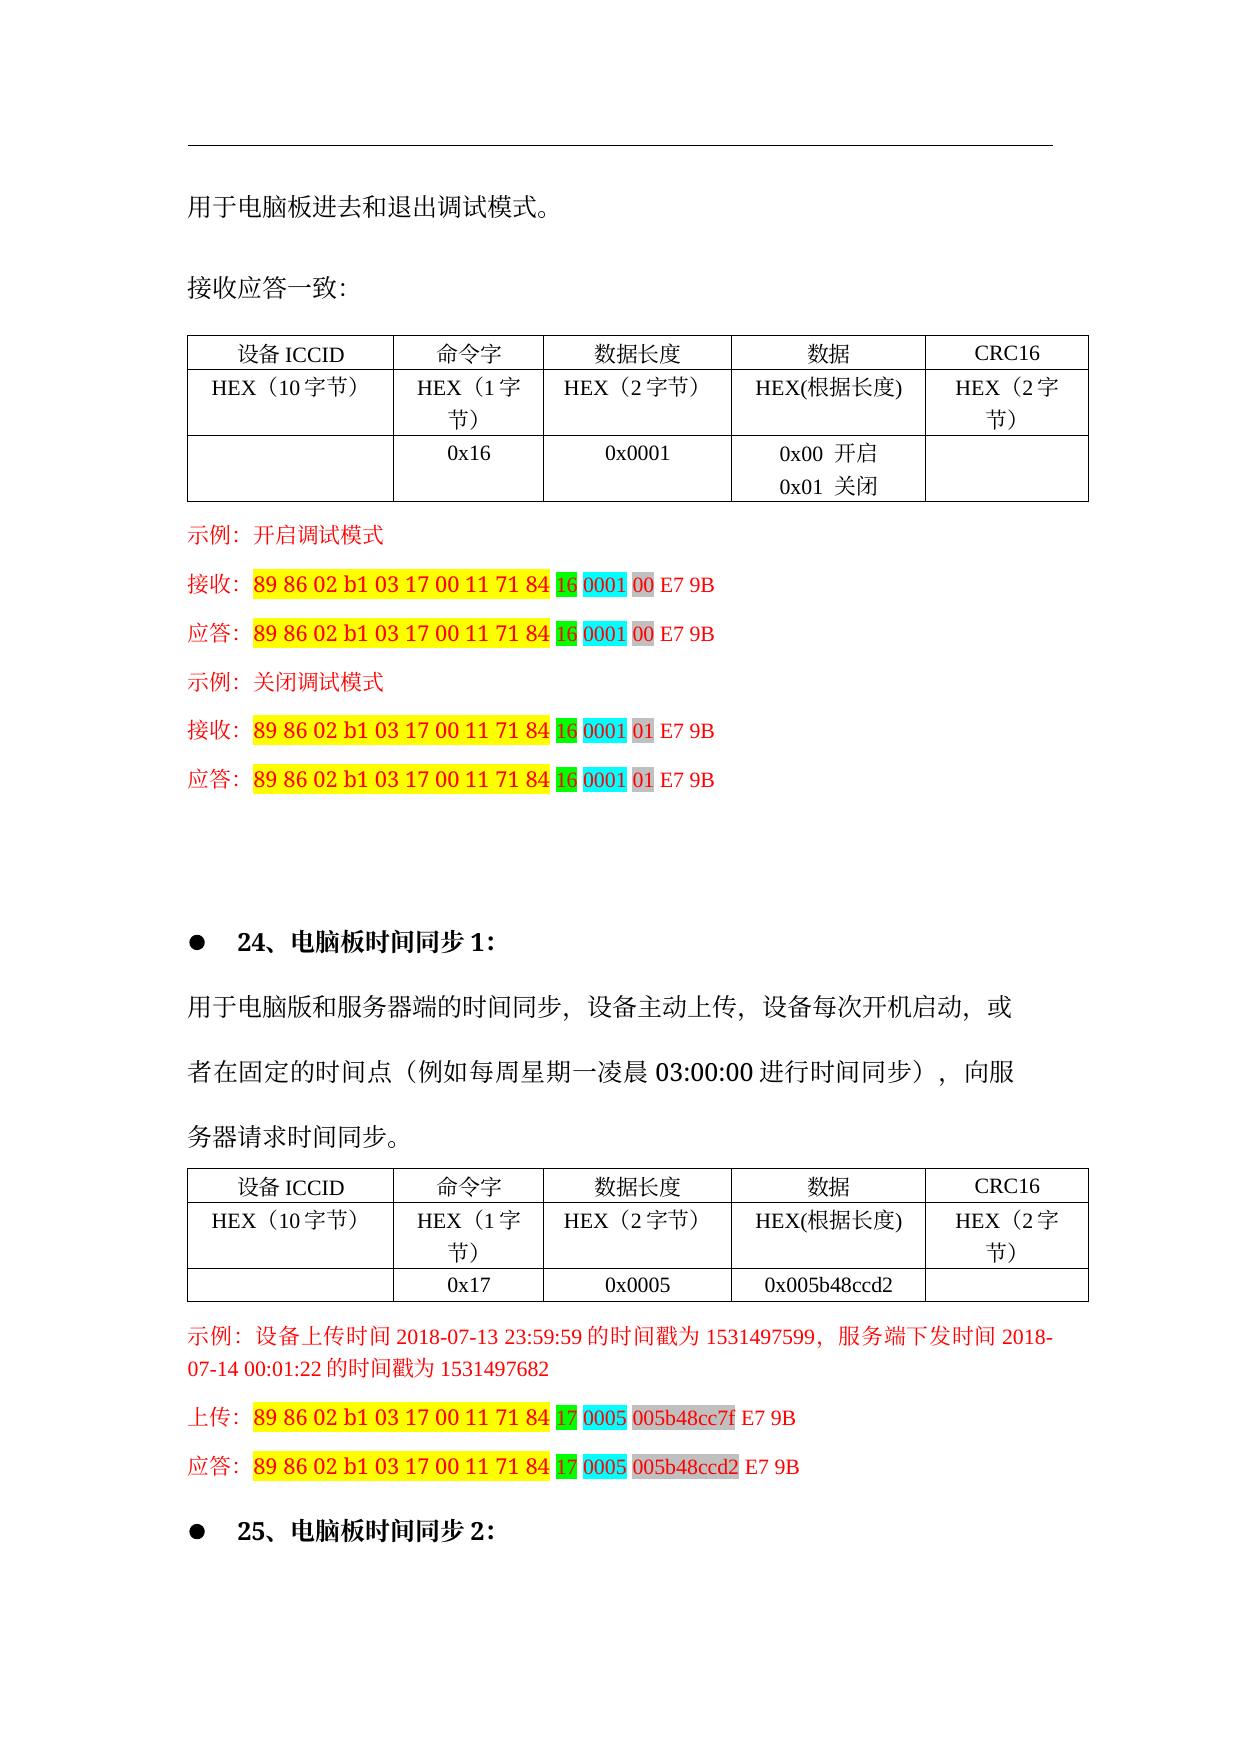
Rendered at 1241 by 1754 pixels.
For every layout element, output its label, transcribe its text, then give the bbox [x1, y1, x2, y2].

table_header 设备ICCID [188, 1169, 393, 1202]
text 上传：89 86 02 b1 03 17 00 11 71 84 17 0005 005b48cc7f E7 9B [187, 1400, 1053, 1432]
table_header 命令字 [394, 336, 543, 369]
text 用于电脑版和服务器端的时间同步，设备主动上传，设备每次开机启动，或者在固定的时间点（例如每周星期一凌晨03:00:00进行时间同步），向服务器请求时间同步。 [187, 973, 1015, 1168]
table_cell [188, 436, 393, 501]
table_cell HEX(根据长度) [732, 1203, 925, 1268]
list 25、电脑板时间同步2： [187, 1497, 1015, 1562]
table_cell [926, 1269, 1088, 1301]
table_cell HEX（2字节） [544, 370, 731, 435]
text 示例：关闭调试模式 [187, 664, 1053, 697]
table_cell HEX(根据长度) [732, 370, 925, 435]
text 示例：设备上传时间2018-07-13 23:59:59的时间戳为1531497599，服务端下发时间2018-07-14 00:01:22的时间戳为1531497682 [187, 1318, 1053, 1383]
table_cell HEX（1字节） [394, 370, 543, 435]
text 示例：开启调试模式 [187, 518, 1053, 551]
table_cell HEX（10字节） [188, 1203, 393, 1268]
list 24、电脑板时间同步1： [187, 908, 1015, 973]
table_cell HEX（1字节） [394, 1203, 543, 1268]
table_cell 0x00 开启 0x01 关闭 [732, 436, 925, 501]
text 接收应答一致： [187, 254, 1053, 319]
table_cell HEX（2字节） [544, 1203, 731, 1268]
table_header 数据长度 [544, 1169, 731, 1202]
text 应答：89 86 02 b1 03 17 00 11 71 84 16 0001 01 E7 9B [187, 762, 1053, 794]
text 接收：89 86 02 b1 03 17 00 11 71 84 16 0001 00 E7 9B [187, 567, 1053, 599]
table_cell 0x17 [394, 1269, 543, 1301]
table_header CRC16 [926, 336, 1088, 369]
table_cell 0x005b48ccd2 [732, 1269, 925, 1301]
table_cell [188, 1269, 393, 1301]
table_header 命令字 [394, 1169, 543, 1202]
table_header 数据 [732, 1169, 925, 1202]
text 应答：89 86 02 b1 03 17 00 11 71 84 16 0001 00 E7 9B [187, 616, 1053, 648]
table_cell 0x0001 [544, 436, 731, 501]
table_cell HEX（10字节） [188, 370, 393, 435]
table_cell 0x0005 [544, 1269, 731, 1301]
text 应答：89 86 02 b1 03 17 00 11 71 84 17 0005 005b48ccd2 E7 9B [187, 1448, 1053, 1481]
table_cell HEX（2字节） [926, 1203, 1088, 1268]
table_header 数据长度 [544, 336, 731, 369]
text 用于电脑板进去和退出调试模式。 [187, 173, 1015, 238]
table_cell HEX（2字节） [926, 370, 1088, 435]
table_header 设备ICCID [188, 336, 393, 369]
text 接收：89 86 02 b1 03 17 00 11 71 84 16 0001 01 E7 9B [187, 713, 1053, 746]
table_cell [926, 436, 1088, 501]
table_header CRC16 [926, 1169, 1088, 1202]
table_header 数据 [732, 336, 925, 369]
table_cell 0x16 [394, 436, 543, 501]
